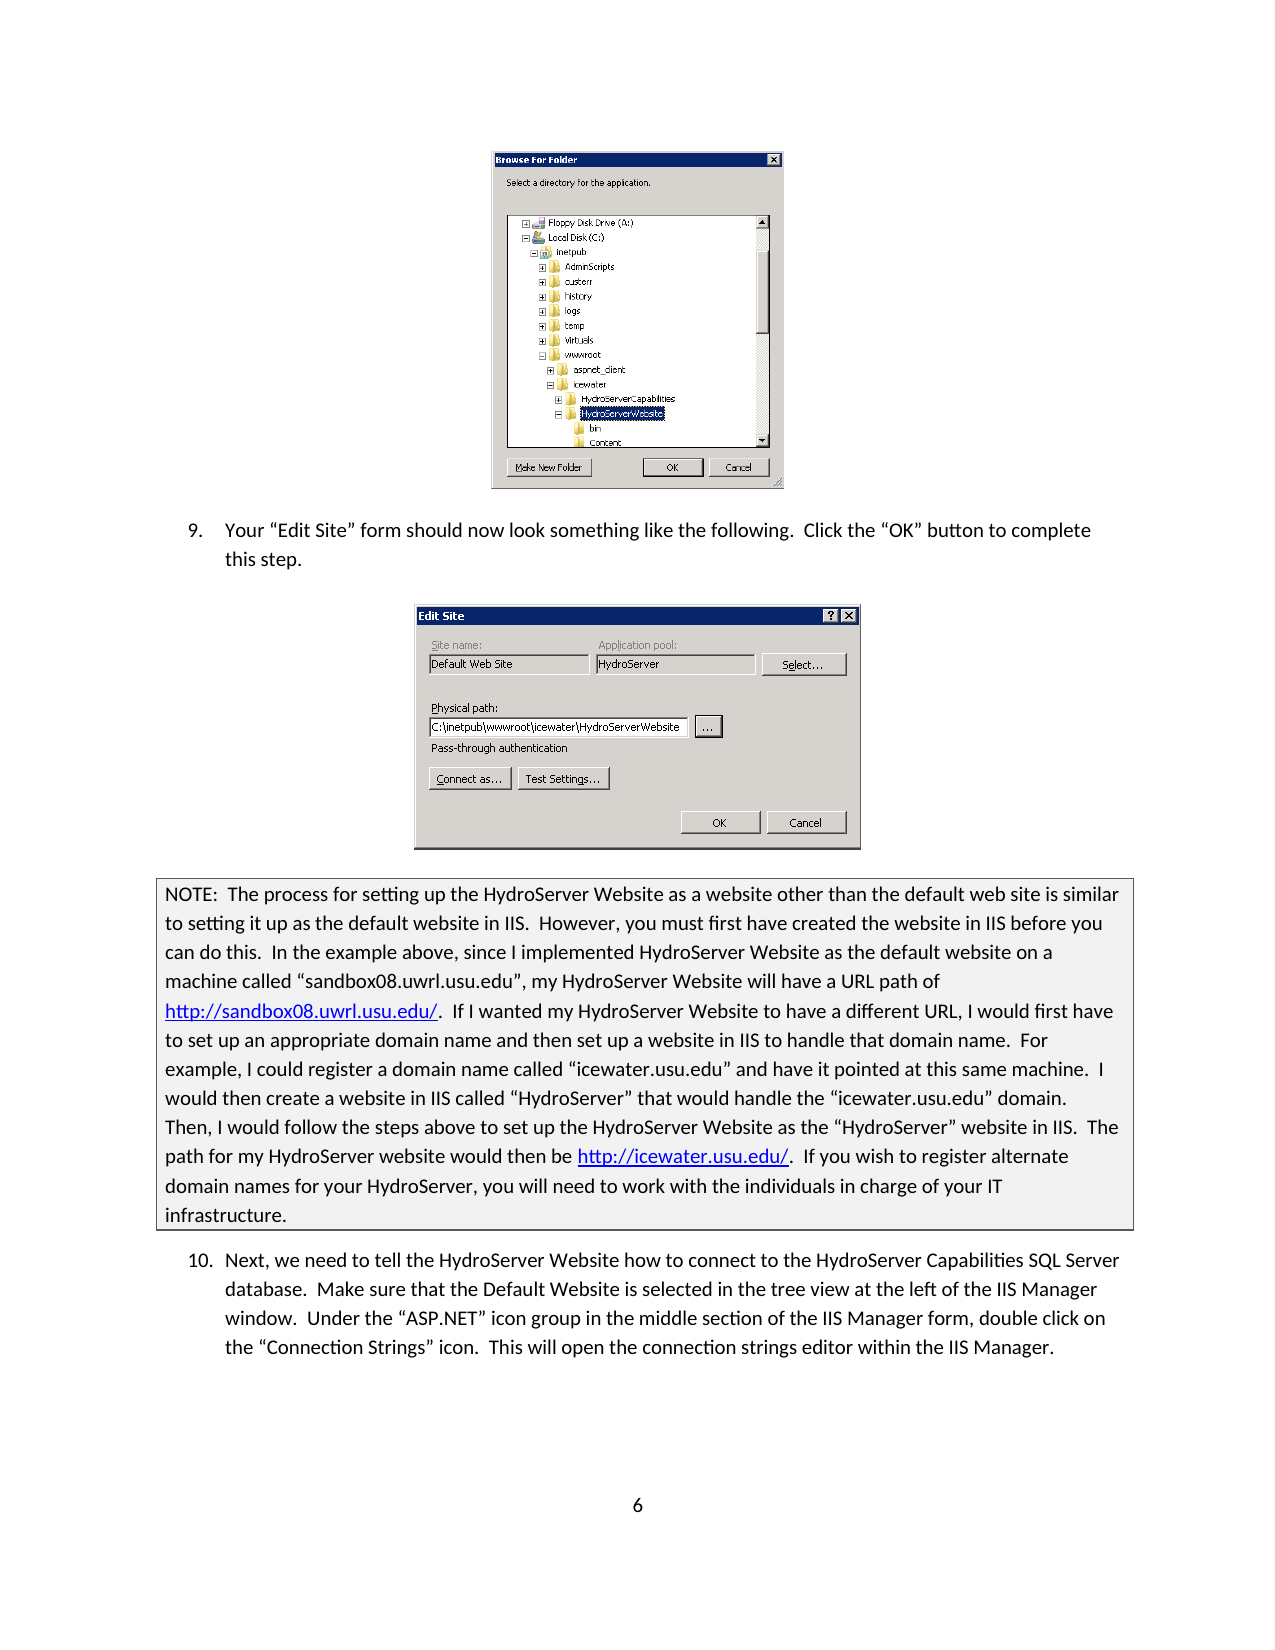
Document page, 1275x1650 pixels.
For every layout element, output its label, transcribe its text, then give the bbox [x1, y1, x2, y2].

list Next, we need to tell the HydroServer Website how to connect to the HydroServer Capabilities SQL Server database. Make sure that the Default Website is selected in the tree view at the left of the IIS Manager window. Under the “ASP.NET” icon group in the middle section of the IIS Manager form, double click on the “Connection Strings” icon. This will open the connection strings editor within the IIS Manager. [187, 1247, 1125, 1360]
picture [414, 604, 861, 850]
list Your “Edit Site” form should now look something like the following. Click the “OK” button to complete this step. [187, 517, 1125, 572]
text NOTE: The process for setting up the HydroServer Website as a website other than the default web site is similar to setting it up as the default website in IIS. However, you must first have created the website in IIS before you can do this. In the example above, since I implemented HydroServer Website as the default website on a machine called “sandbox08.uwrl.usu.edu”, my HydroServer Website will have a URL path of http://sandbox08.uwrl.usu.edu/. If I wanted my HydroServer Website to have a different URL, I would first have to set up an appropriate domain name and then set up a website in IIS to handle that domain name. For example, I could register a domain name called “icewater.usu.edu” and have it pointed at this same machine. I would then create a website in IIS called “HydroServer” that would handle the “icewater.usu.edu” domain. Then, I would follow the steps above to set up the HydroServer Website as the “HydroServer” website in IIS. The path for my HydroServer website would then be http://icewater.usu.edu/. If you wish to register alternate domain names for your HydroServer, you will need to work with the individuals in charge of your IT infrastructure. [157, 879, 1133, 1229]
picture [491, 150, 784, 489]
